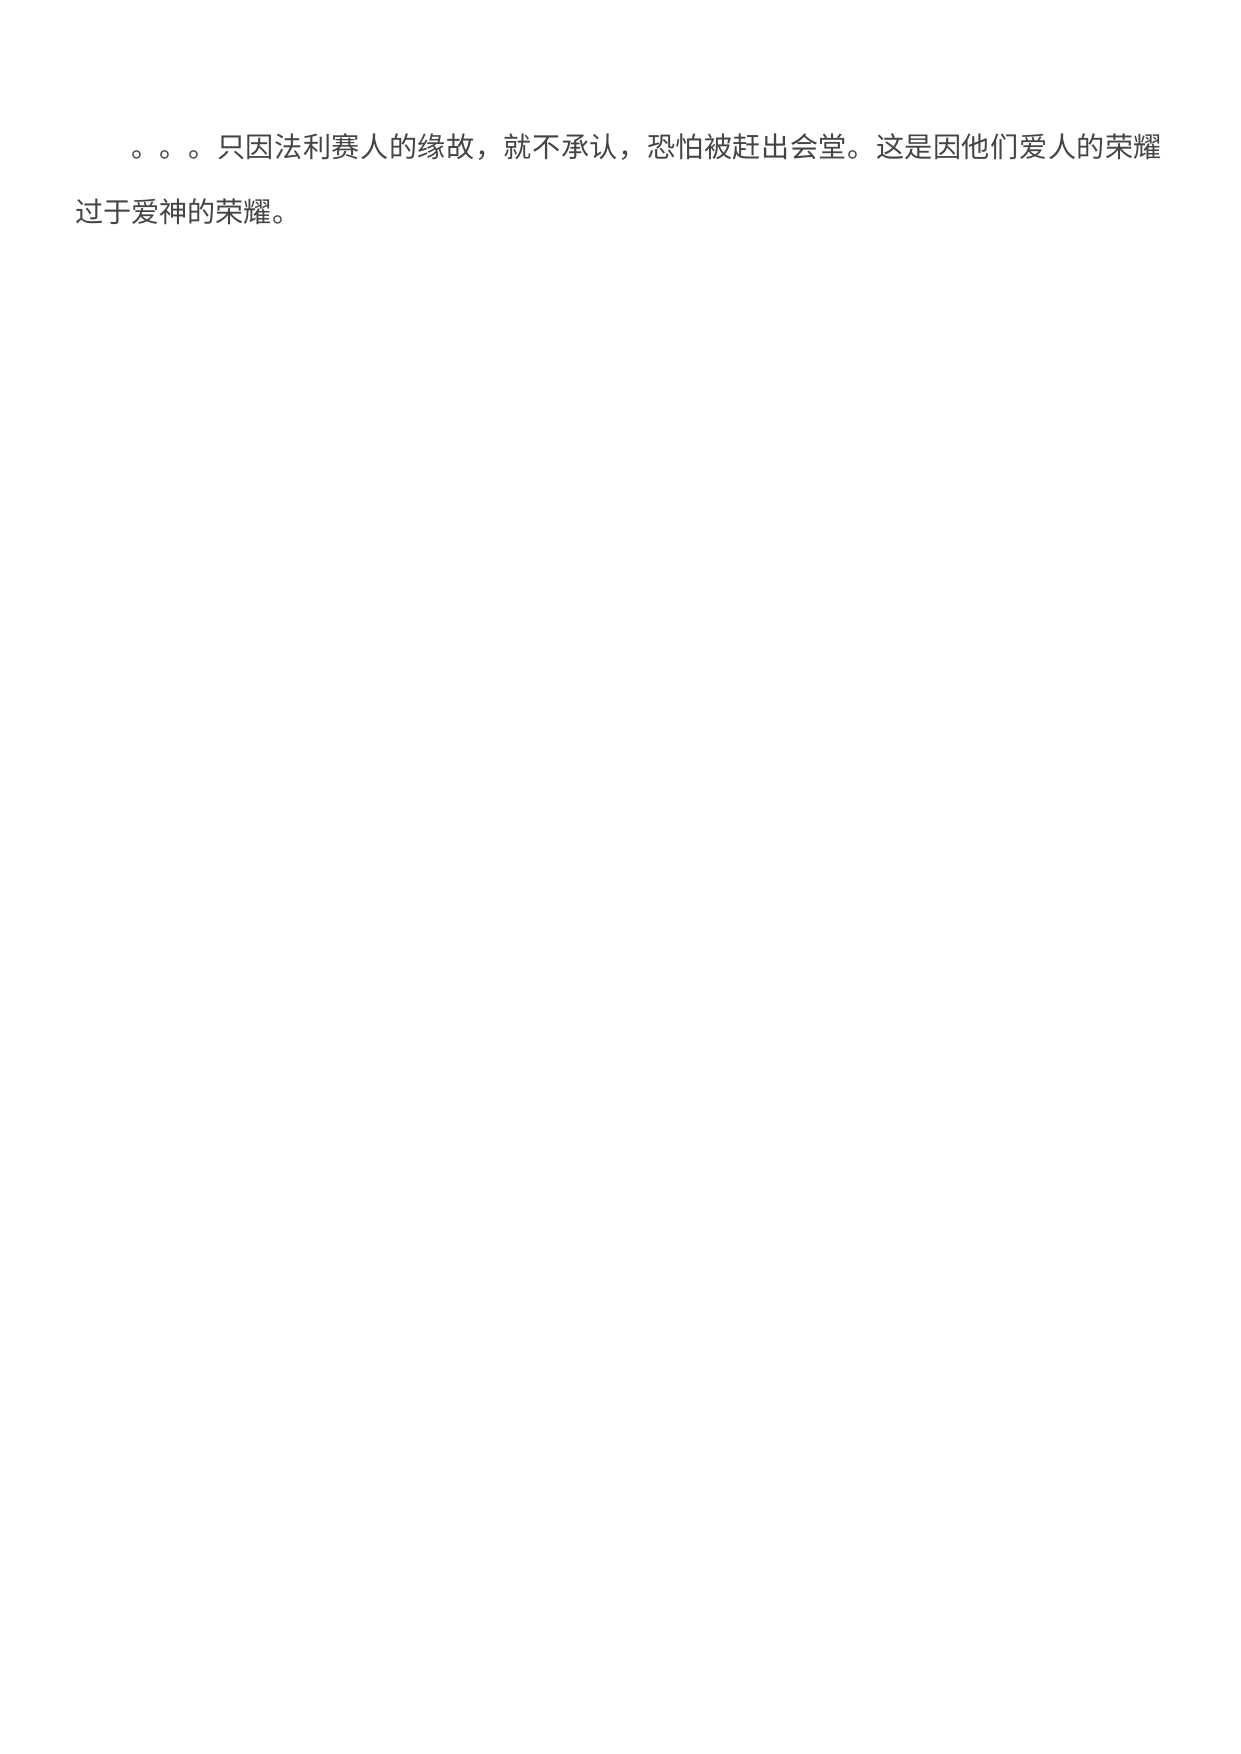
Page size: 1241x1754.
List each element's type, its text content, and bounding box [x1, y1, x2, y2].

text 。。。只因法利赛人的缘故，就不承认，恐怕被赶出会堂。这是因他们爱人的荣耀过于爱神的荣耀。 [75, 113, 1165, 243]
